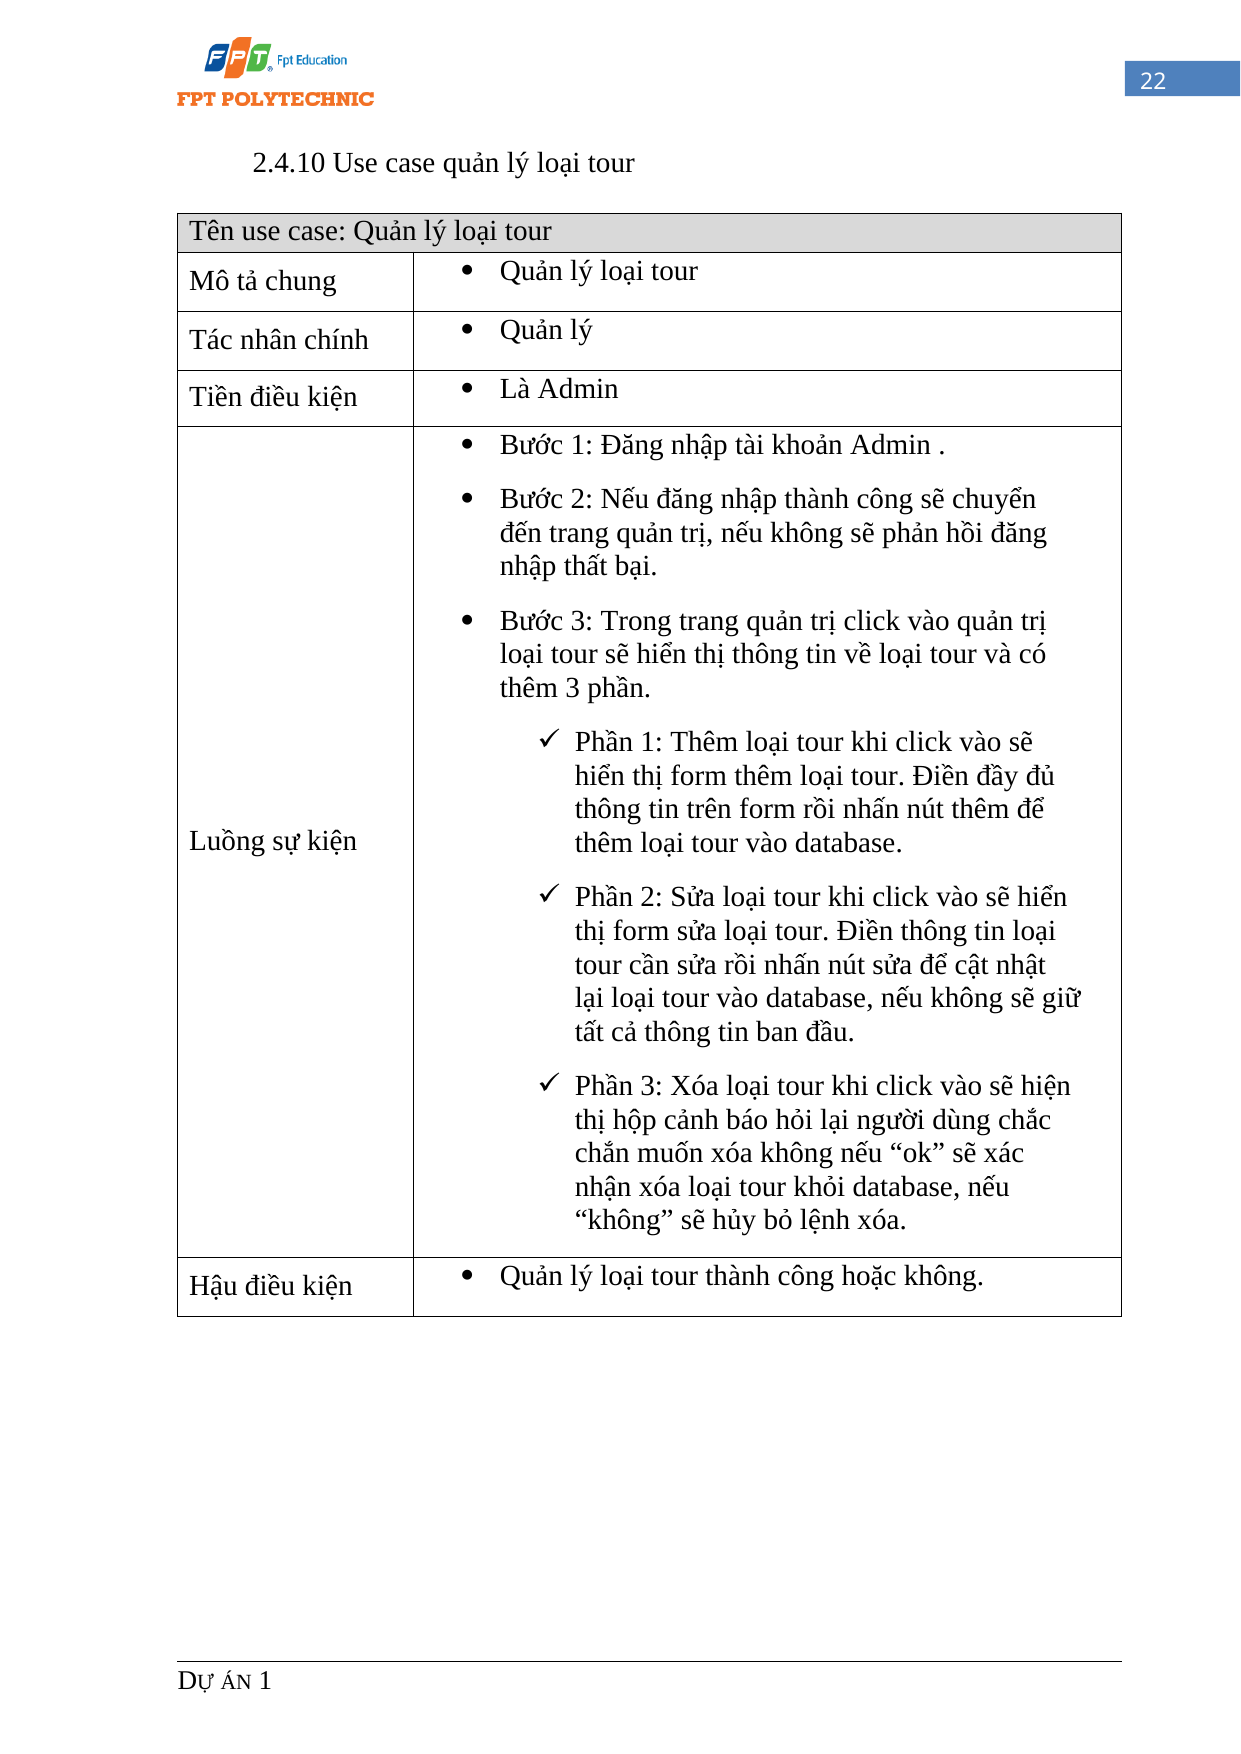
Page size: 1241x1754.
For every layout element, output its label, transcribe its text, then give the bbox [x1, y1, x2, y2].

table_cell Tiền điều kiện [178, 371, 413, 426]
picture [177, 37, 375, 106]
table_header Tên use case: Quản lý loại tour [178, 214, 1121, 252]
table_cell Mô tả chung [178, 253, 413, 311]
table_cell Quản lý loại tour [414, 253, 1121, 311]
table_cell Là Admin [414, 371, 1121, 426]
table_cell Quản lý [414, 312, 1121, 370]
table_cell Hậu điều kiện [178, 1258, 413, 1316]
table_cell Bước 1: Đăng nhập tài khoản Admin . Bước 2: Nếu đăng nhập thành công sẽ chuyển đến trang quản trị, nếu không sẽ phản hồi đăng nhập thất bại. Bước 3: Trong trang quản trị click vào quản trị loại tour sẽ hiển thị thông tin về loại tour và có thêm 3 phần. Phần 1: Thêm loại tour khi click vào sẽ hiển thị form thêm loại tour. Điền đầy đủ thông tin trên form rồi nhấn nút thêm để thêm loại tour vào database. Phần 2: Sửa loại tour khi click vào sẽ hiển thị form sửa loại tour. Điền thông tin loại tour cần sửa rồi nhấn nút sửa để cật nhật lại loại tour vào database, nếu không sẽ giữ tất cả thông tin ban đầu. Phần 3: Xóa loại tour khi click vào sẽ hiện thị hộp cảnh báo hỏi lại người dùng chắc chắn muốn xóa không nếu “ok” sẽ xác nhận xóa loại tour khỏi database, nếu “không” sẽ hủy bỏ lệnh xóa. [414, 427, 1121, 1257]
table_cell Tác nhân chính [178, 312, 413, 370]
table_cell Quản lý loại tour thành công hoặc không. [414, 1258, 1121, 1316]
table_cell Luồng sự kiện [178, 427, 413, 1257]
text 2.4.10 Use case quản lý loại tour [177, 145, 1094, 179]
